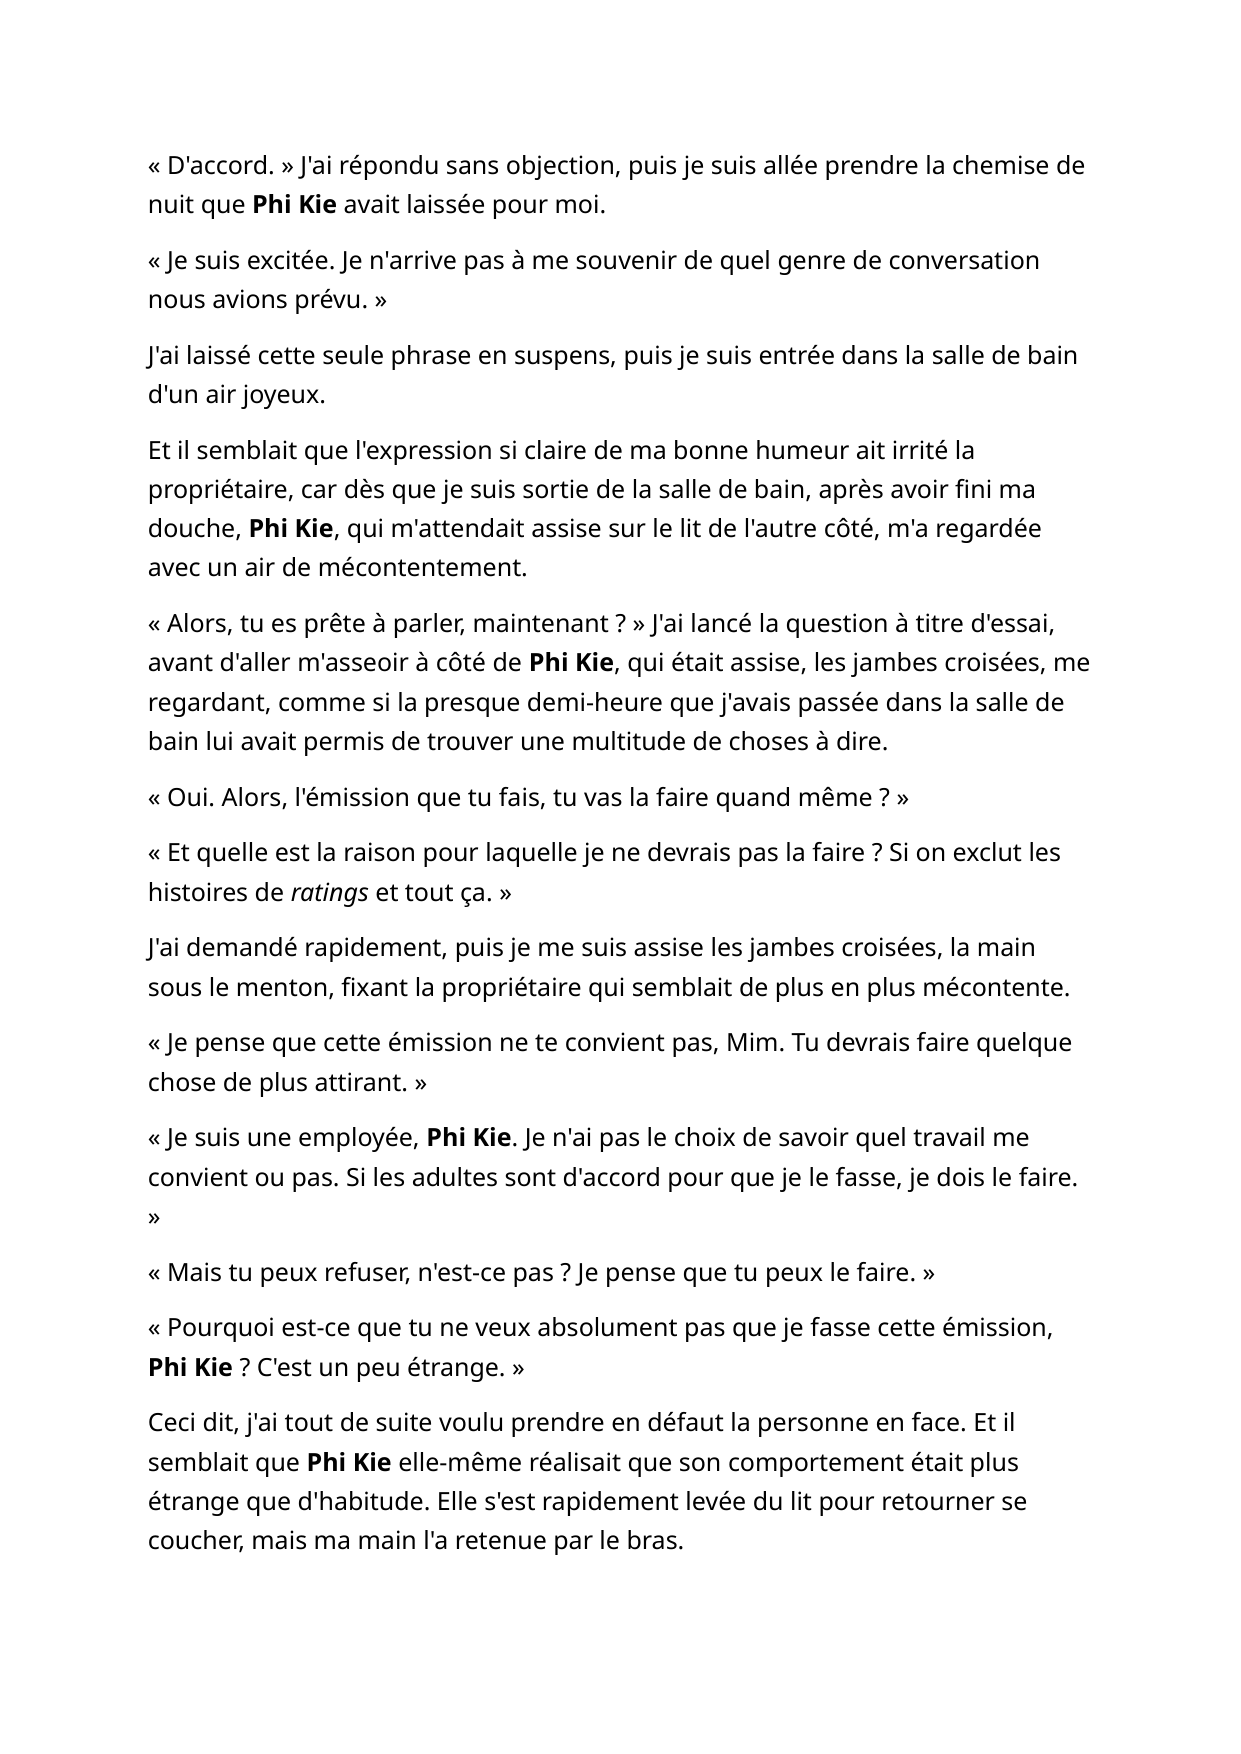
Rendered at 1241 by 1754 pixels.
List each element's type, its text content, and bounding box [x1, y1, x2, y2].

text « Alors, tu es prête à parler, maintenant ? » J'ai lancé la question à titre d'essai, avant d'aller m'asseoir à côté de Phi Kie, qui était assise, les jambes croisées, me regardant, comme si la presque demi-heure que j'avais passée dans la salle de bain lui avait permis de trouver une multitude de choses à dire. [148, 606, 1093, 757]
text J'ai laissé cette seule phrase en suspens, puis je suis entrée dans la salle de bain d'un air joyeux. [148, 338, 1093, 411]
text « Je pense que cette émission ne te convient pas, Mim. Tu devrais faire quelque chose de plus attirant. » [148, 1025, 1093, 1098]
text « Pourquoi est-ce que tu ne veux absolument pas que je fasse cette émission, Phi Kie ? C'est un peu étrange. » [148, 1310, 1093, 1383]
text « Je suis excitée. Je n'arrive pas à me souvenir de quel genre de conversation nous avions prévu. » [148, 243, 1093, 316]
text Et il semblait que l'expression si claire de ma bonne humeur ait irrité la propriétaire, car dès que je suis sortie de la salle de bain, après avoir fini ma douche, Phi Kie, qui m'attendait assise sur le lit de l'autre côté, m'a regardée avec un air de mécontentement. [148, 433, 1093, 584]
text « Mais tu peux refuser, n'est-ce pas ? Je pense que tu peux le faire. » [148, 1254, 1093, 1288]
text « Oui. Alors, l'émission que tu fais, tu vas la faire quand même ? » [148, 779, 1093, 813]
text « Je suis une employée, Phi Kie. Je n'ai pas le choix de savoir quel travail me convient ou pas. Si les adultes sont d'accord pour que je le fasse, je dois le faire. » [148, 1120, 1093, 1232]
text J'ai demandé rapidement, puis je me suis assise les jambes croisées, la main sous le menton, fixant la propriétaire qui semblait de plus en plus mécontente. [148, 930, 1093, 1003]
text « D'accord. » J'ai répondu sans objection, puis je suis allée prendre la chemise de nuit que Phi Kie avait laissée pour moi. [148, 148, 1093, 221]
text Ceci dit, j'ai tout de suite voulu prendre en défaut la personne en face. Et il semblait que Phi Kie elle-même réalisait que son comportement était plus étrange que d'habitude. Elle s'est rapidement levée du lit pour retourner se coucher, mais ma main l'a retenue par le bras. [148, 1405, 1093, 1557]
text « Et quelle est la raison pour laquelle je ne devrais pas la faire ? Si on exclut les histoires de ratings et tout ça. » [148, 835, 1093, 908]
